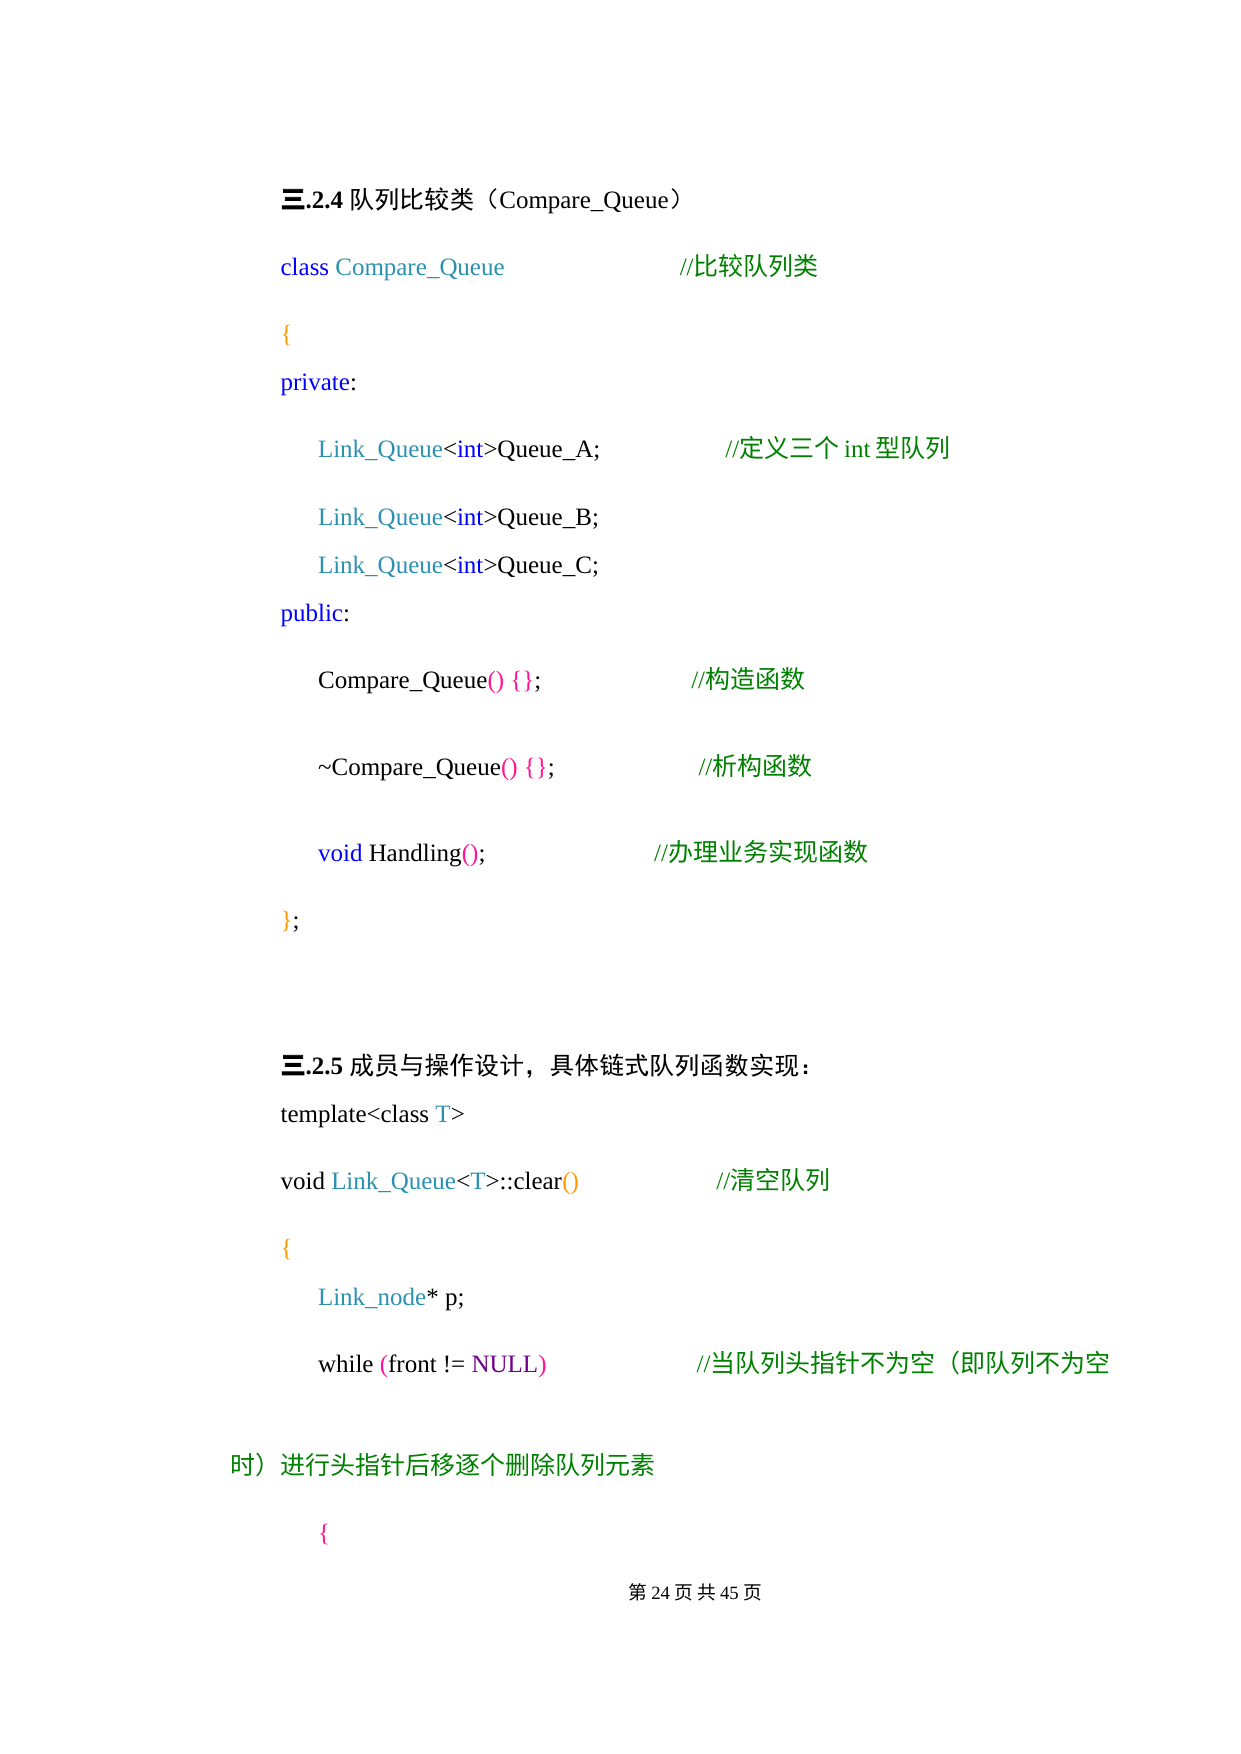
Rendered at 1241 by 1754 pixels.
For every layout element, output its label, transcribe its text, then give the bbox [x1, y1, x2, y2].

text }; [230, 902, 1122, 936]
text while (front != NULL) //当队列头指针不为空（即队列不为空时）进行头指针后移逐个删除队列元素 [230, 1327, 1122, 1497]
text Link_node* p; [230, 1279, 1122, 1313]
text { [230, 316, 1122, 350]
text Link_Queue<int>Queue_A; //定义三个int型队列 [230, 413, 1122, 481]
text void Handling(); //办理业务实现函数 [230, 816, 1122, 884]
text private: [230, 365, 1122, 399]
text { [230, 1515, 1122, 1549]
text template<class T> [230, 1096, 1122, 1130]
text { [230, 1231, 1122, 1265]
text class Compare_Queue //比较队列类 [230, 230, 1122, 298]
subtitle 成员与操作设计，具体链式队列函数实现： [230, 1047, 1122, 1081]
text ~Compare_Queue() {}; //析构函数 [230, 730, 1122, 798]
text Link_Queue<int>Queue_B; [230, 499, 1122, 533]
text Compare_Queue() {}; //构造函数 [230, 644, 1122, 712]
text void Link_Queue<T>::clear() //清空队列 [230, 1145, 1122, 1213]
text public: [230, 596, 1122, 630]
text Link_Queue<int>Queue_C; [230, 547, 1122, 581]
subtitle 队列比较类（Compare_Queue） [230, 181, 1122, 215]
